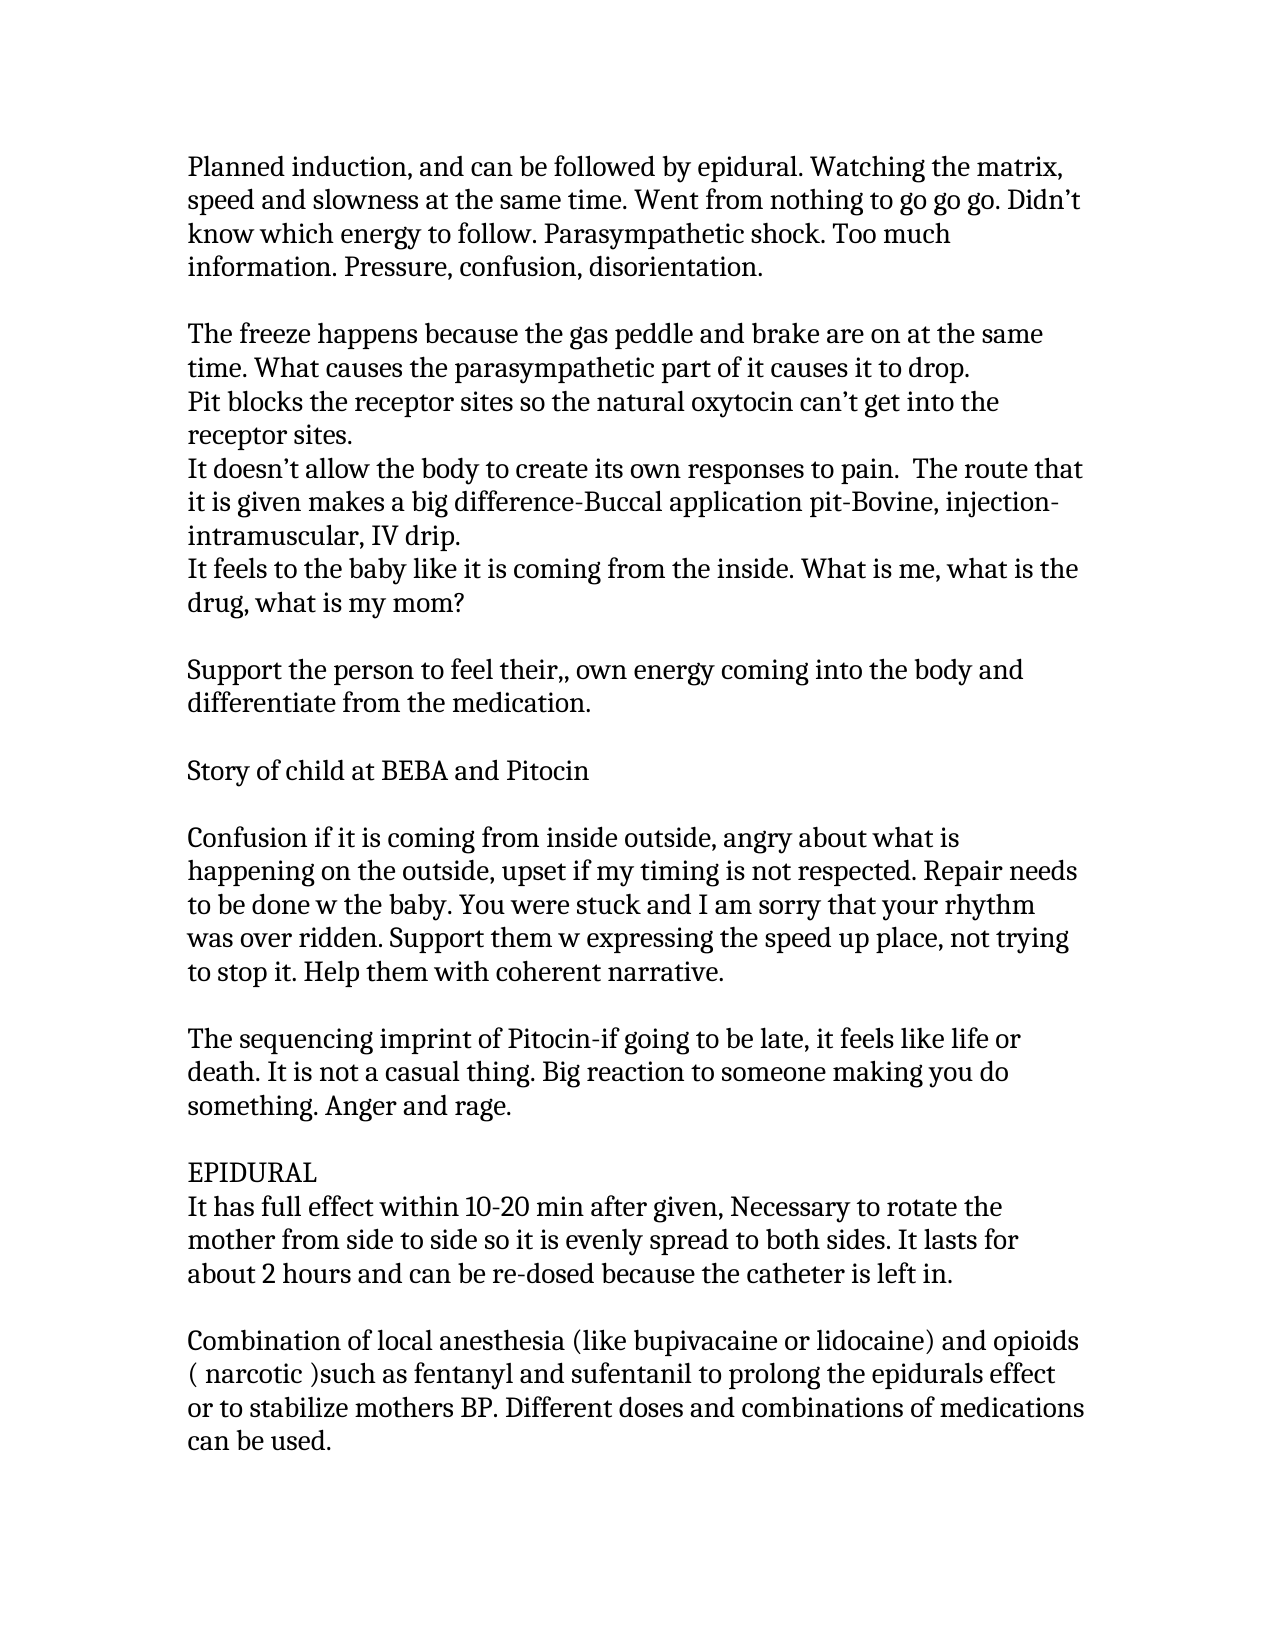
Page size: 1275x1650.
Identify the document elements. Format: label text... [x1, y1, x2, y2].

text Confusion if it is coming from inside outside, angry about what is happening on the outside, upset if my timing is not respected. Repair needs to be done w the baby. You were stuck and I am sorry that your rhythm was over ridden. Support them w expressing the speed up place, not trying to stop it. Help them with coherent narrative. [187, 821, 1087, 988]
text Planned induction, and can be followed by epidural. Watching the matrix, speed and slowness at the same time. Went from nothing to go go go. Didn’t know which energy to follow. Parasympathetic shock. Too much information. Pressure, confusion, disorientation. [187, 150, 1087, 284]
text Pit blocks the receptor sites so the natural oxytocin can’t get into the receptor sites. [187, 385, 1087, 452]
text The freeze happens because the gas peddle and brake are on at the same time. What causes the parasympathetic part of it causes it to drop. [187, 318, 1087, 385]
text The sequencing imprint of Pitocin-if going to be late, it feels like life or death. It is not a casual thing. Big reaction to someone making you do something. Anger and rage. [187, 1022, 1087, 1123]
text Story of child at BEBA and Pitocin [187, 754, 1087, 787]
text It doesn’t allow the body to create its own responses to pain. The route that it is given makes a big difference-Buccal application pit-Bovine, injection-intramuscular, IV drip. [187, 452, 1087, 552]
text Combination of local anesthesia (like bupivacaine or lidocaine) and opioids ( narcotic )such as fentanyl and sufentanil to prolong the epidurals effect or to stabilize mothers BP. Different doses and combinations of medications can be used. [187, 1324, 1087, 1458]
text It has full effect within 10-20 min after given, Necessary to rotate the mother from side to side so it is evenly spread to both sides. It lasts for about 2 hours and can be re-dosed because the catheter is left in. [187, 1190, 1087, 1290]
text EPIDURAL [187, 1156, 1087, 1190]
text Support the person to feel their,, own energy coming into the body and differentiate from the medication. [187, 653, 1087, 720]
text It feels to the baby like it is coming from the inside. What is me, what is the drug, what is my mom? [187, 552, 1087, 619]
